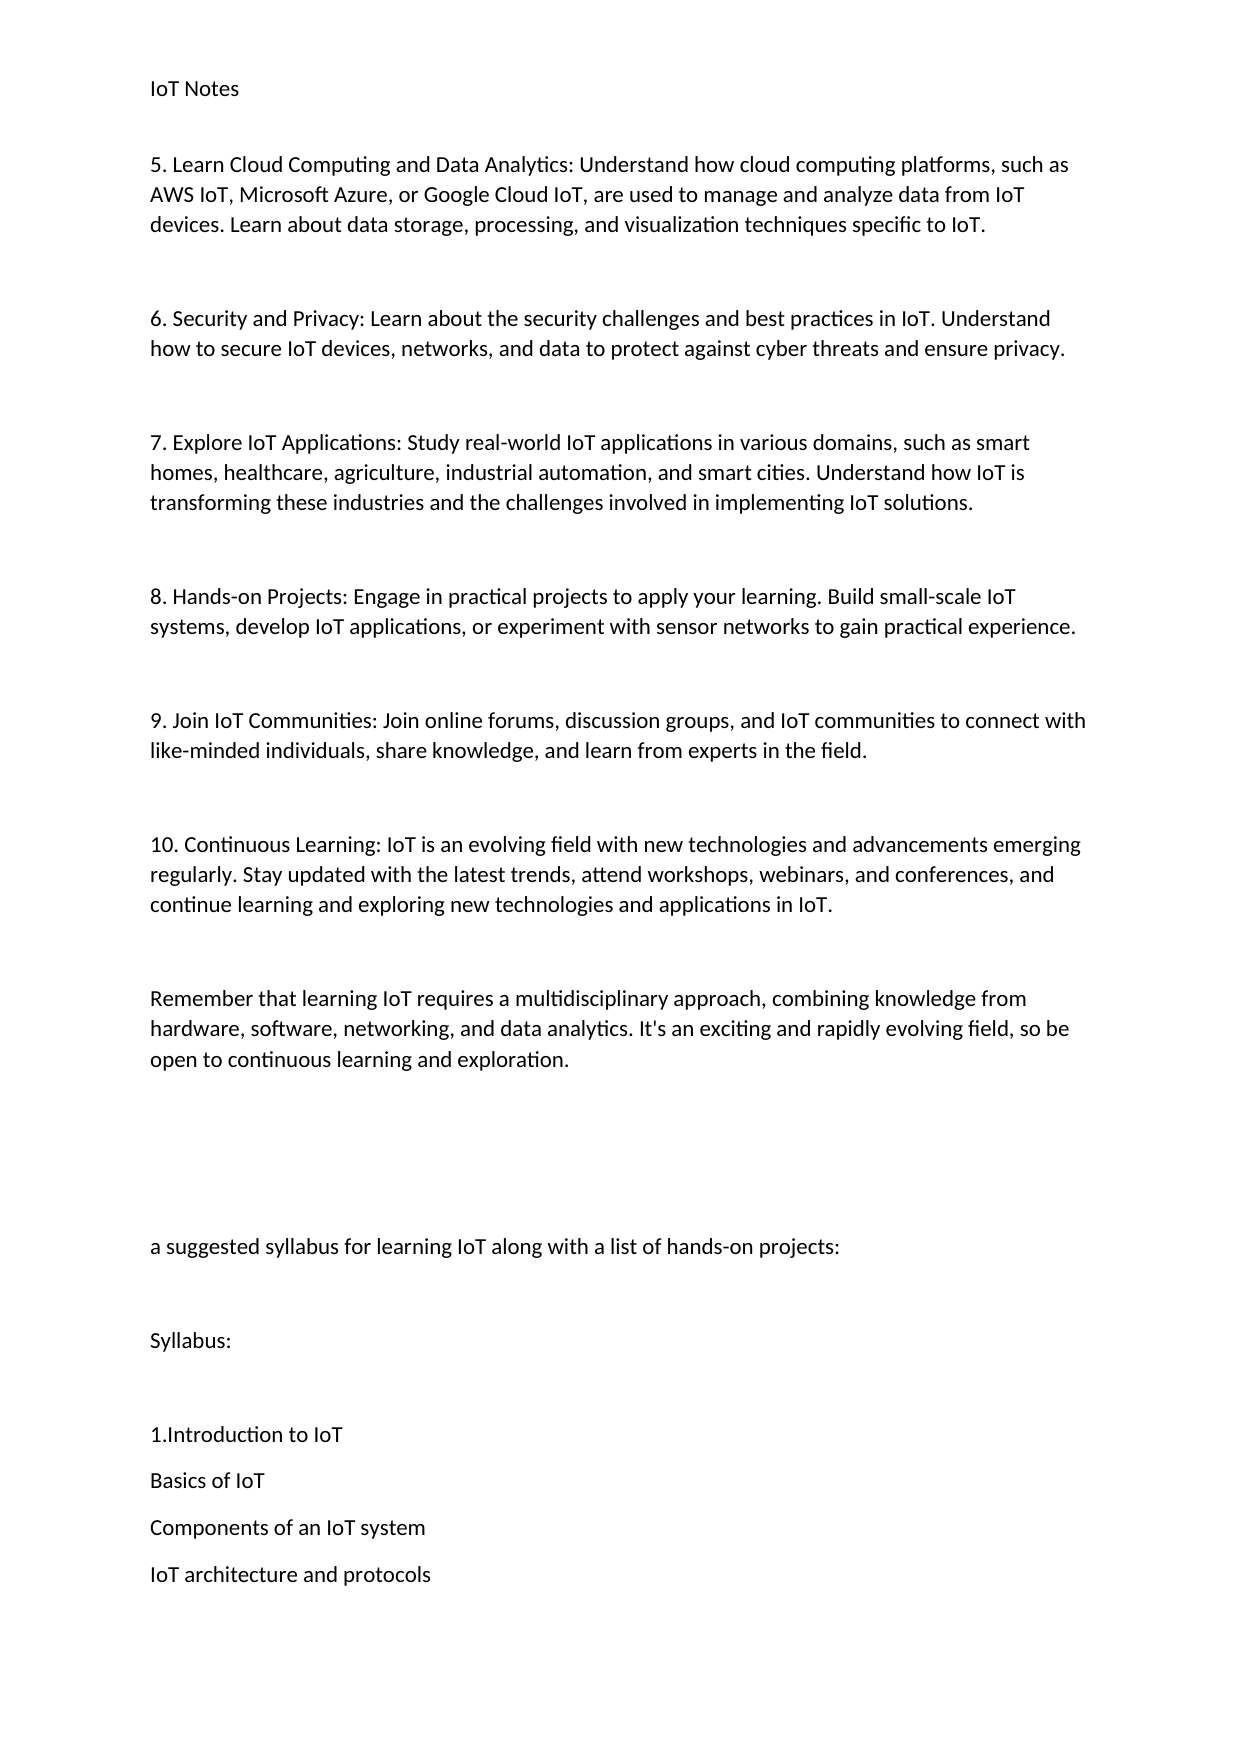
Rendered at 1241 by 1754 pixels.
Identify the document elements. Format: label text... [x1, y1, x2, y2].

text Remember that learning IoT requires a multidisciplinary approach, combining knowledge from hardware, software, networking, and data analytics. It's an exciting and rapidly evolving field, so be open to continuous learning and exploration. [150, 984, 1090, 1073]
text 9. Join IoT Communities: Join online forums, discussion groups, and IoT communities to connect with like-minded individuals, share knowledge, and learn from experts in the field. [150, 706, 1090, 764]
text Components of an IoT system [150, 1513, 1090, 1542]
text 8. Hands-on Projects: Engage in practical projects to apply your learning. Build small-scale IoT systems, develop IoT applications, or experiment with sensor networks to gain practical experience. [150, 582, 1090, 641]
text 5. Learn Cloud Computing and Data Analytics: Understand how cloud computing platforms, such as AWS IoT, Microsoft Azure, or Google Cloud IoT, are used to manage and analyze data from IoT devices. Learn about data storage, processing, and visualization techniques specific to IoT. [150, 150, 1090, 238]
text IoT architecture and protocols [150, 1560, 1090, 1588]
text Basics of IoT [150, 1467, 1090, 1495]
text 10. Continuous Learning: IoT is an evolving field with new technologies and advancements emerging regularly. Stay updated with the latest trends, attend workshops, webinars, and conferences, and continue learning and exploring new technologies and applications in IoT. [150, 830, 1090, 919]
text Syllabus: [150, 1326, 1090, 1354]
text 6. Security and Privacy: Learn about the security challenges and best practices in IoT. Understand how to secure IoT devices, networks, and data to protect against cyber threats and ensure privacy. [150, 304, 1090, 362]
text a suggested syllabus for learning IoT along with a list of hands-on projects: [150, 1232, 1090, 1260]
text 1.Introduction to IoT [150, 1420, 1090, 1448]
text 7. Explore IoT Applications: Study real-world IoT applications in various domains, such as smart homes, healthcare, agriculture, industrial automation, and smart cities. Understand how IoT is transforming these industries and the challenges involved in implementing IoT solutions. [150, 428, 1090, 517]
